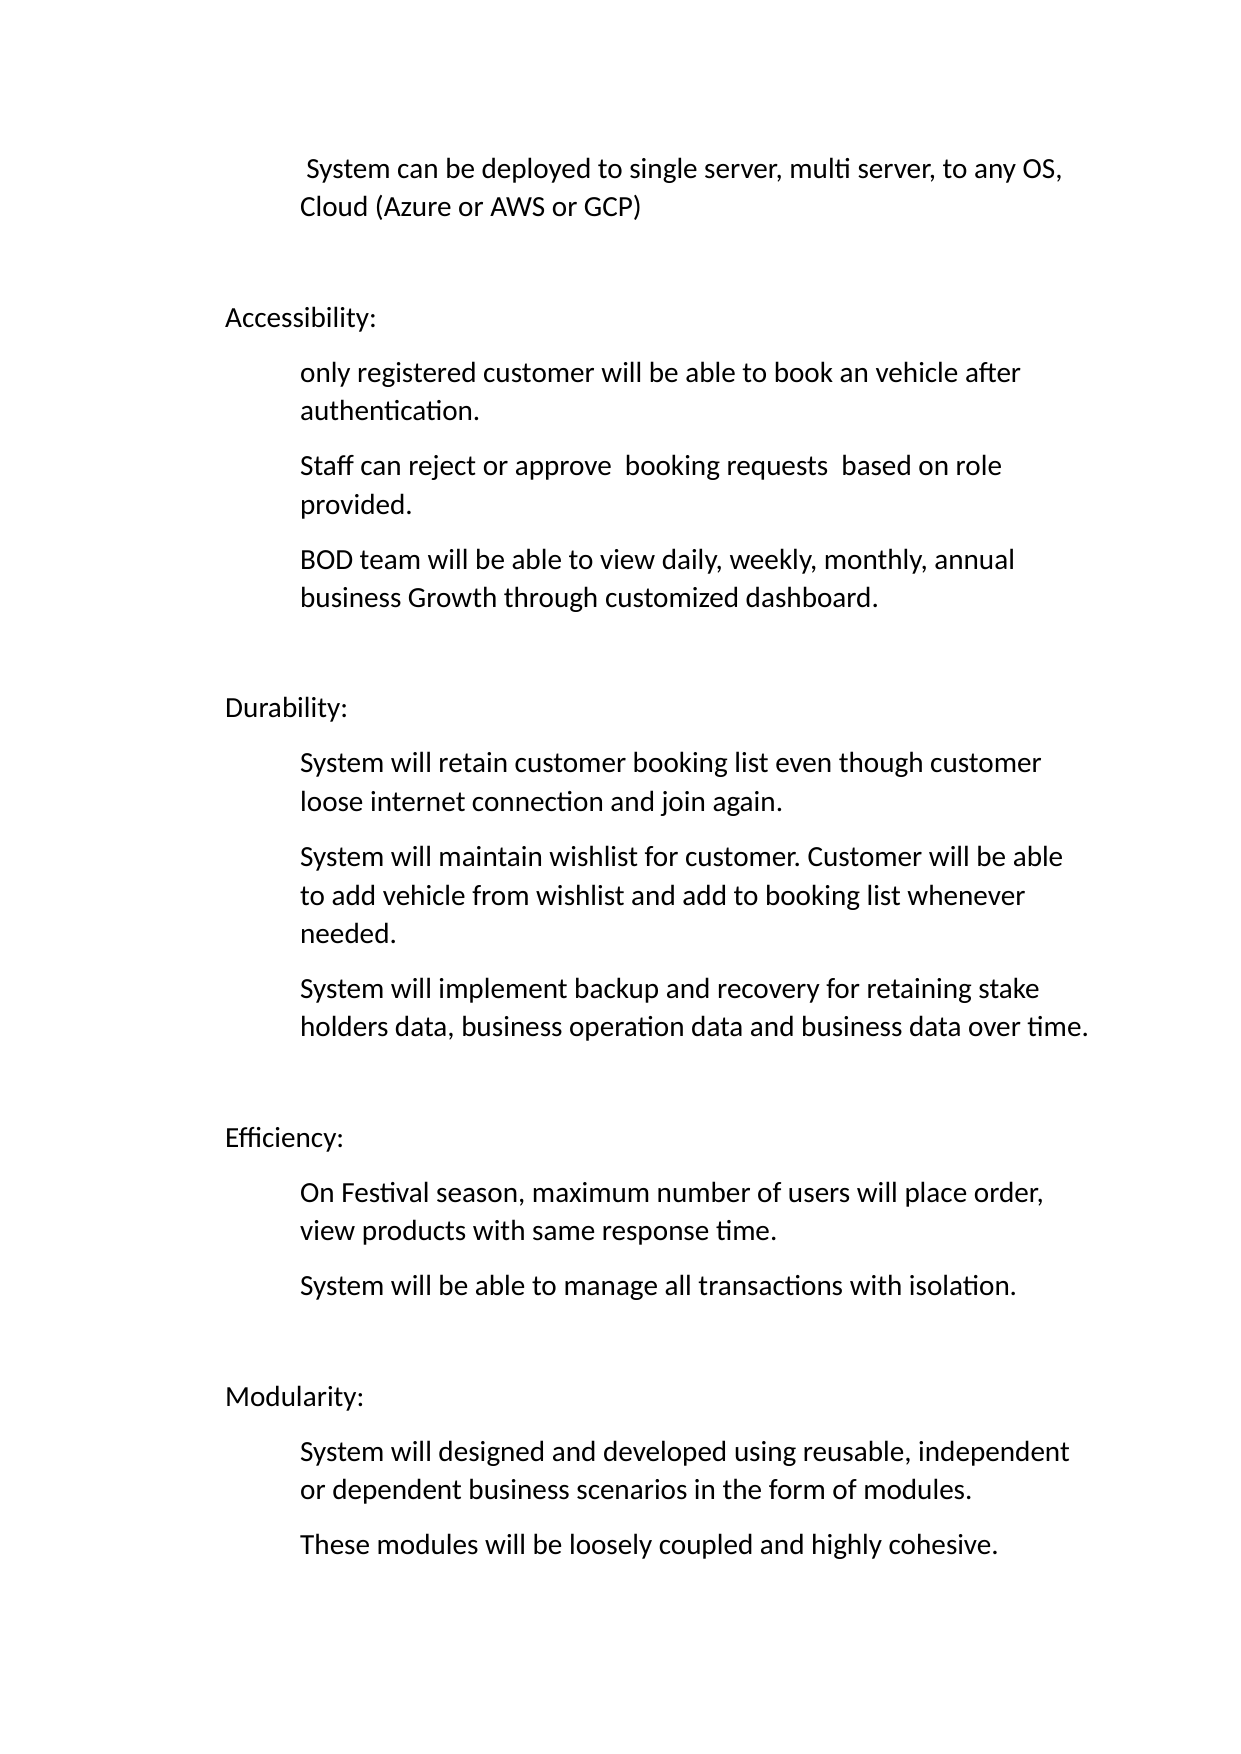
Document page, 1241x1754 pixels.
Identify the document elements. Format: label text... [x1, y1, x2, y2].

text System will designed and developed using reusable, independent or dependent business scenarios in the form of modules. [300, 1433, 1090, 1507]
text Efficiency: [225, 1119, 1090, 1154]
text System will maintain wishlist for customer. Customer will be able to add vehicle from wishlist and add to booking list whenever needed. [300, 838, 1090, 951]
text only registered customer will be able to book an vehicle after authentication. [300, 354, 1090, 428]
text Durability: [225, 689, 1090, 725]
text These modules will be loosely coupled and highly cohesive. [300, 1526, 1090, 1562]
text Accessibility: [225, 299, 1090, 334]
text System will be able to manage all transactions with isolation. [300, 1267, 1090, 1303]
text Modularity: [225, 1378, 1090, 1413]
text System will implement backup and recovery for retaining stake holders data, business operation data and business data over time. [300, 970, 1090, 1044]
text System can be deployed to single server, multi server, to any OS, Cloud (Azure or AWS or GCP) [300, 150, 1090, 224]
text On Festival season, maximum number of users will place order, view products with same response time. [300, 1174, 1090, 1248]
text Staff can reject or approve booking requests based on role provided. [300, 447, 1090, 521]
text BOD team will be able to view daily, weekly, monthly, annual business Growth through customized dashboard. [300, 541, 1090, 615]
text System will retain customer booking list even though customer loose internet connection and join again. [300, 744, 1090, 819]
